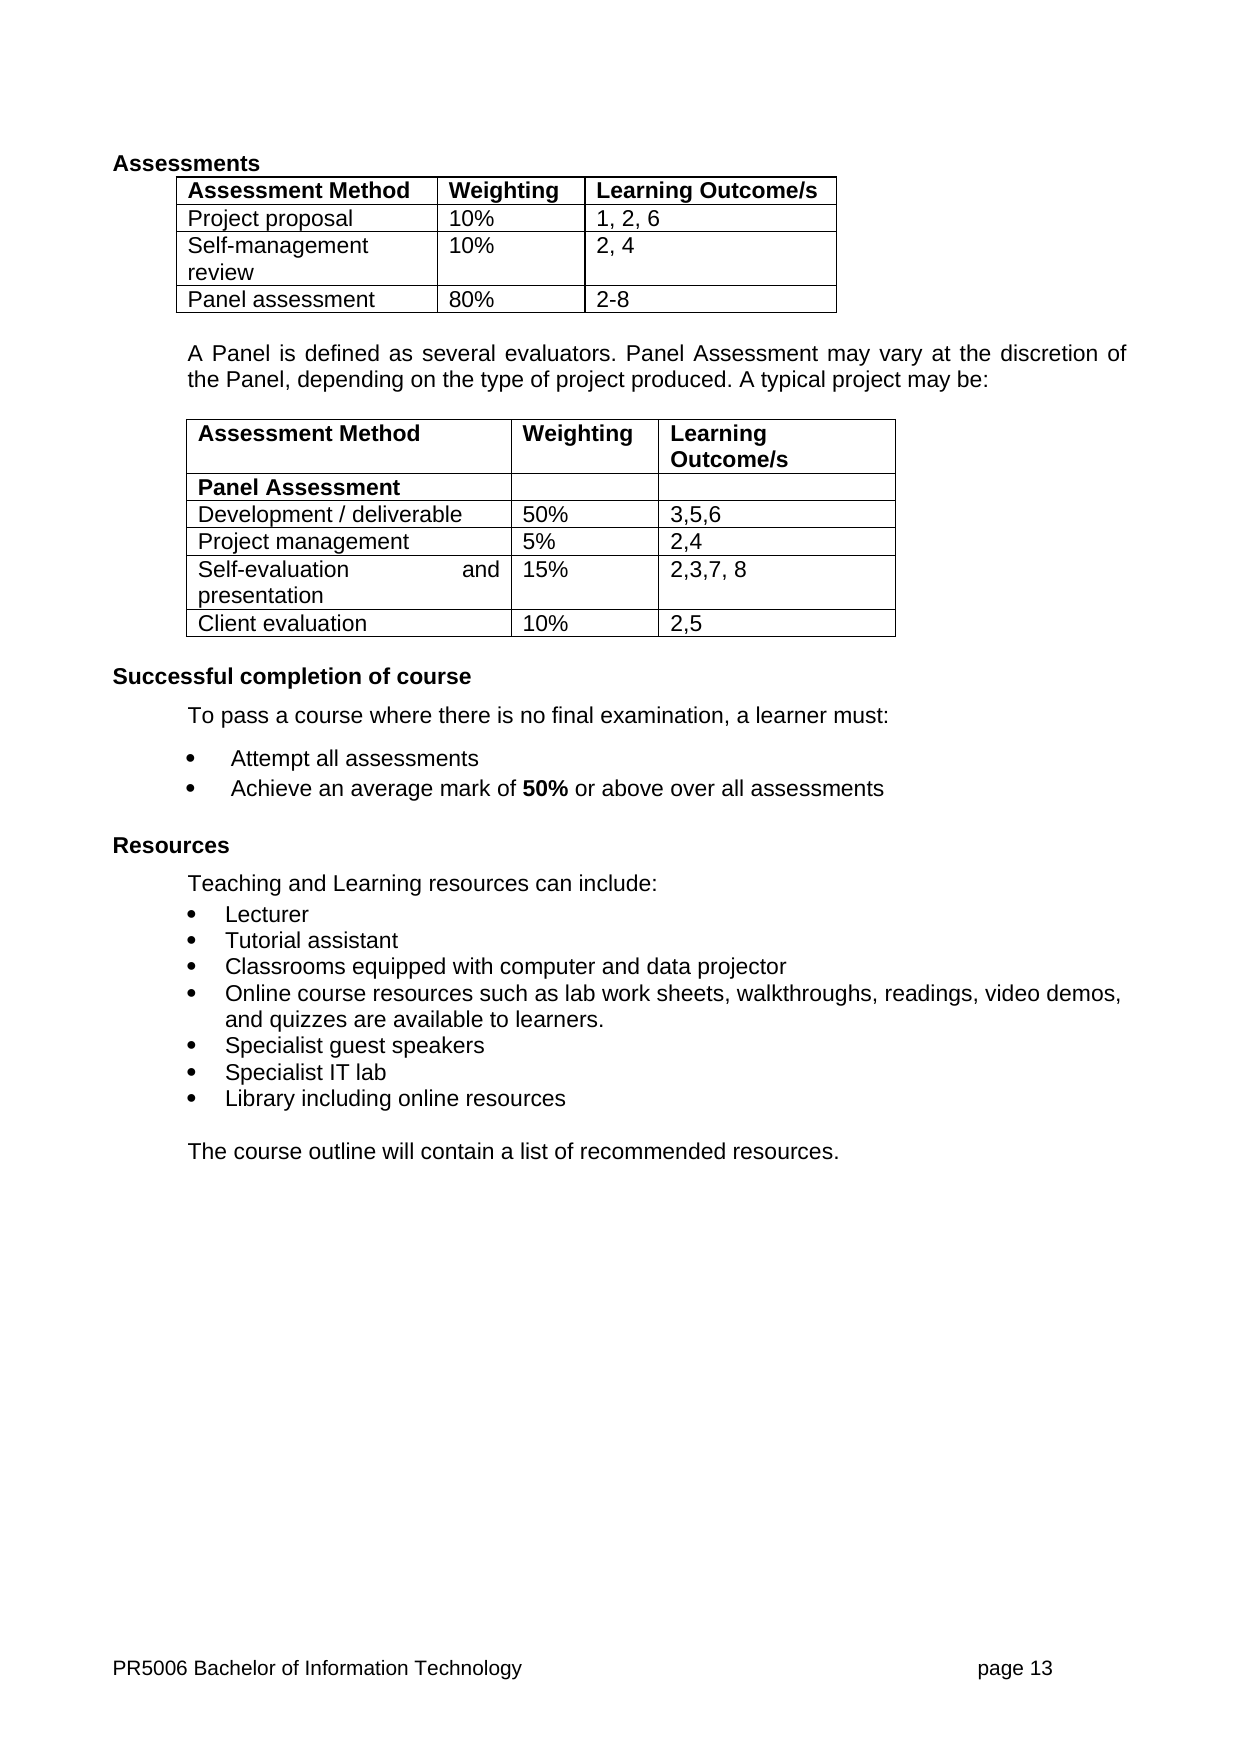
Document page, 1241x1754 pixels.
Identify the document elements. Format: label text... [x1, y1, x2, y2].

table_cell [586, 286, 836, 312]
subtitle Online course resources such as lab work sheets, walkthroughs, readings, video demos, and quizzes are available to learners. [187, 980, 1128, 1032]
subtitle Specialist guest speakers [187, 1032, 1128, 1059]
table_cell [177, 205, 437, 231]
text Assessments [112, 150, 1128, 176]
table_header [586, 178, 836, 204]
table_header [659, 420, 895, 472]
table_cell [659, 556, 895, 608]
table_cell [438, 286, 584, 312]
subtitle Lecturer [187, 901, 1128, 927]
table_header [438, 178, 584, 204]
text Successful completion of course [112, 663, 1128, 689]
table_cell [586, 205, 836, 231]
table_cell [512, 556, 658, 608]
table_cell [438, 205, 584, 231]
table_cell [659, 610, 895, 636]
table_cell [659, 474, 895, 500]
text A Panel is defined as several evaluators. Panel Assessment may vary at the discretion of the Panel, depending on the type of project produced. A typical project may be: [187, 340, 1128, 392]
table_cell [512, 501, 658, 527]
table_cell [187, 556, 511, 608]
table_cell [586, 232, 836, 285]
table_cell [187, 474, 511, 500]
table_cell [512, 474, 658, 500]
subtitle Library including online resources [187, 1085, 1128, 1111]
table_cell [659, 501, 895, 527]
text The course outline will contain a list of recommended resources. [187, 1138, 1128, 1164]
text Resources [112, 832, 1128, 858]
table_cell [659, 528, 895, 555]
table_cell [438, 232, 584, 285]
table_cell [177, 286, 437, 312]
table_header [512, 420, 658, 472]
subtitle Classrooms equipped with computer and data projector [187, 953, 1128, 980]
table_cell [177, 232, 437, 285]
list Achieve an average mark of 50% or above over all assessments [186, 775, 1128, 801]
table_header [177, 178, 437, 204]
text Teaching and Learning resources can include: [187, 870, 1128, 897]
subtitle Tutorial assistant [187, 927, 1128, 953]
subtitle Specialist IT lab [187, 1059, 1128, 1085]
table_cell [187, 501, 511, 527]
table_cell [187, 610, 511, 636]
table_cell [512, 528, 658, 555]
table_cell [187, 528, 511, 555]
text To pass a course where there is no final examination, a learner must: [187, 702, 1128, 728]
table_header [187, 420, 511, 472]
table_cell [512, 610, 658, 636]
list Attempt all assessments [186, 745, 1128, 771]
